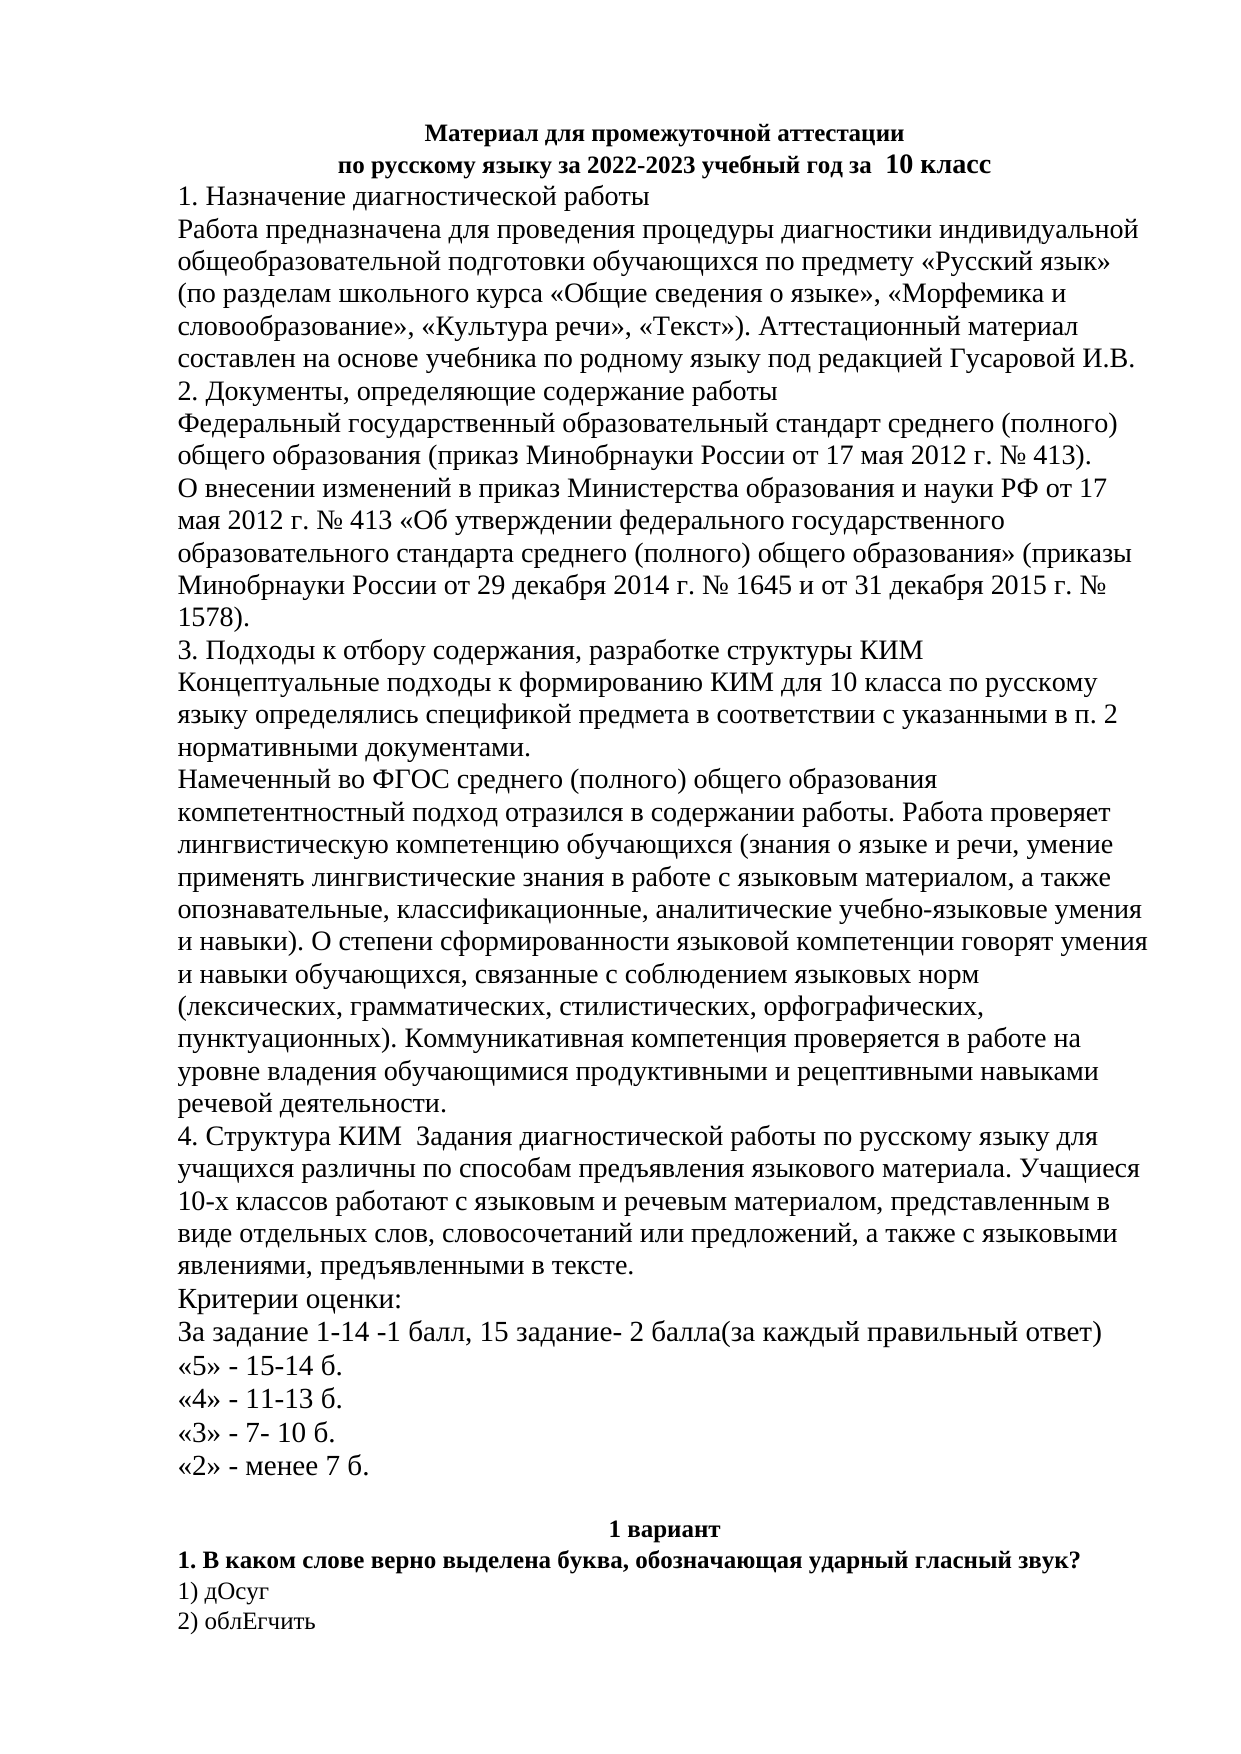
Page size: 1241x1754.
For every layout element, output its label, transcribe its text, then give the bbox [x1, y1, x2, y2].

text Критерии оценки: [177, 1281, 1152, 1314]
text «3» - 7- 10 б. [177, 1415, 1152, 1448]
text Федеральный государственный образовательный стандарт среднего (полного) общего образования (приказ Минобрнауки России от 17 мая 2012 г. № 413). [177, 406, 1152, 471]
text 2. Документы, определяющие содержание работы [177, 374, 1152, 406]
text Работа предназначена для проведения процедуры диагностики индивидуальной общеобразовательной подготовки обучающихся по предмету «Русский язык» (по разделам школьного курса «Общие сведения о языке», «Морфемика и словообразование», «Культура речи», «Текст»). Аттестационный материал составлен на основе учебника по родному языку под редакцией Гусаровой И.В. [177, 212, 1152, 374]
text 1. Назначение диагностической работы [177, 179, 1152, 212]
text За задание 1-14 -1 балл, 15 задание- 2 балла(за каждый правильный ответ) [177, 1314, 1152, 1348]
text 1) дОсуг [177, 1574, 1152, 1604]
text Концептуальные подходы к формированию КИМ для 10 класса по русскому языку определялись спецификой предмета в соответствии с указанными в п. 2 нормативными документами. [177, 665, 1152, 762]
text О внесении изменений в приказ Министерства образования и науки РФ от 17 мая 2012 г. № 413 «Об утверждении федерального государственного образовательного стандарта среднего (полного) общего образования» (приказы Минобрнауки России от 29 декабря 2014 г. № 1645 и от 31 декабря 2015 г. № 1578). [177, 471, 1152, 633]
text «4» - 11-13 б. [177, 1381, 1152, 1415]
text 1. В каком слове верно выделена буква, обозначающая ударный гласный звук? [177, 1543, 1152, 1574]
text по русскому языку за 2022-2023 учебный год за 10 класс [177, 147, 1152, 179]
text «5» - 15-14 б. [177, 1348, 1152, 1381]
text 1 вариант [177, 1513, 1152, 1543]
text 4. Структура КИМ Задания диагностической работы по русскому языку для учащихся различны по способам предъявления языкового материала. Учащиеся 10-х классов работают с языковым и речевым материалом, представленным в виде отдельных слов, словосочетаний или предложений, а также с языковыми явлениями, предъявленными в тексте. [177, 1119, 1152, 1281]
text «2» - менее 7 б. [177, 1448, 1152, 1482]
text 3. Подходы к отбору содержания, разработке структуры КИМ [177, 633, 1152, 665]
text 2) облЕгчить [177, 1604, 1152, 1635]
text Материал для промежуточной аттестации [177, 118, 1152, 147]
text Намеченный во ФГОС среднего (полного) общего образования компетентностный подход отразился в содержании работы. Работа проверяет лингвистическую компетенцию обучающихся (знания о языке и речи, умение применять лингвистические знания в работе с языковым материалом, а также опознавательные, классификационные, аналитические учебно-языковые умения и навыки). О степени сформированности языковой компетенции говорят умения и навыки обучающихся, связанные с соблюдением языковых норм (лексических, грамматических, стилистических, орфографических, пунктуационных). Коммуникативная компетенция проверяется в работе на уровне владения обучающимися продуктивными и рецептивными навыками речевой деятельности. [177, 762, 1152, 1119]
